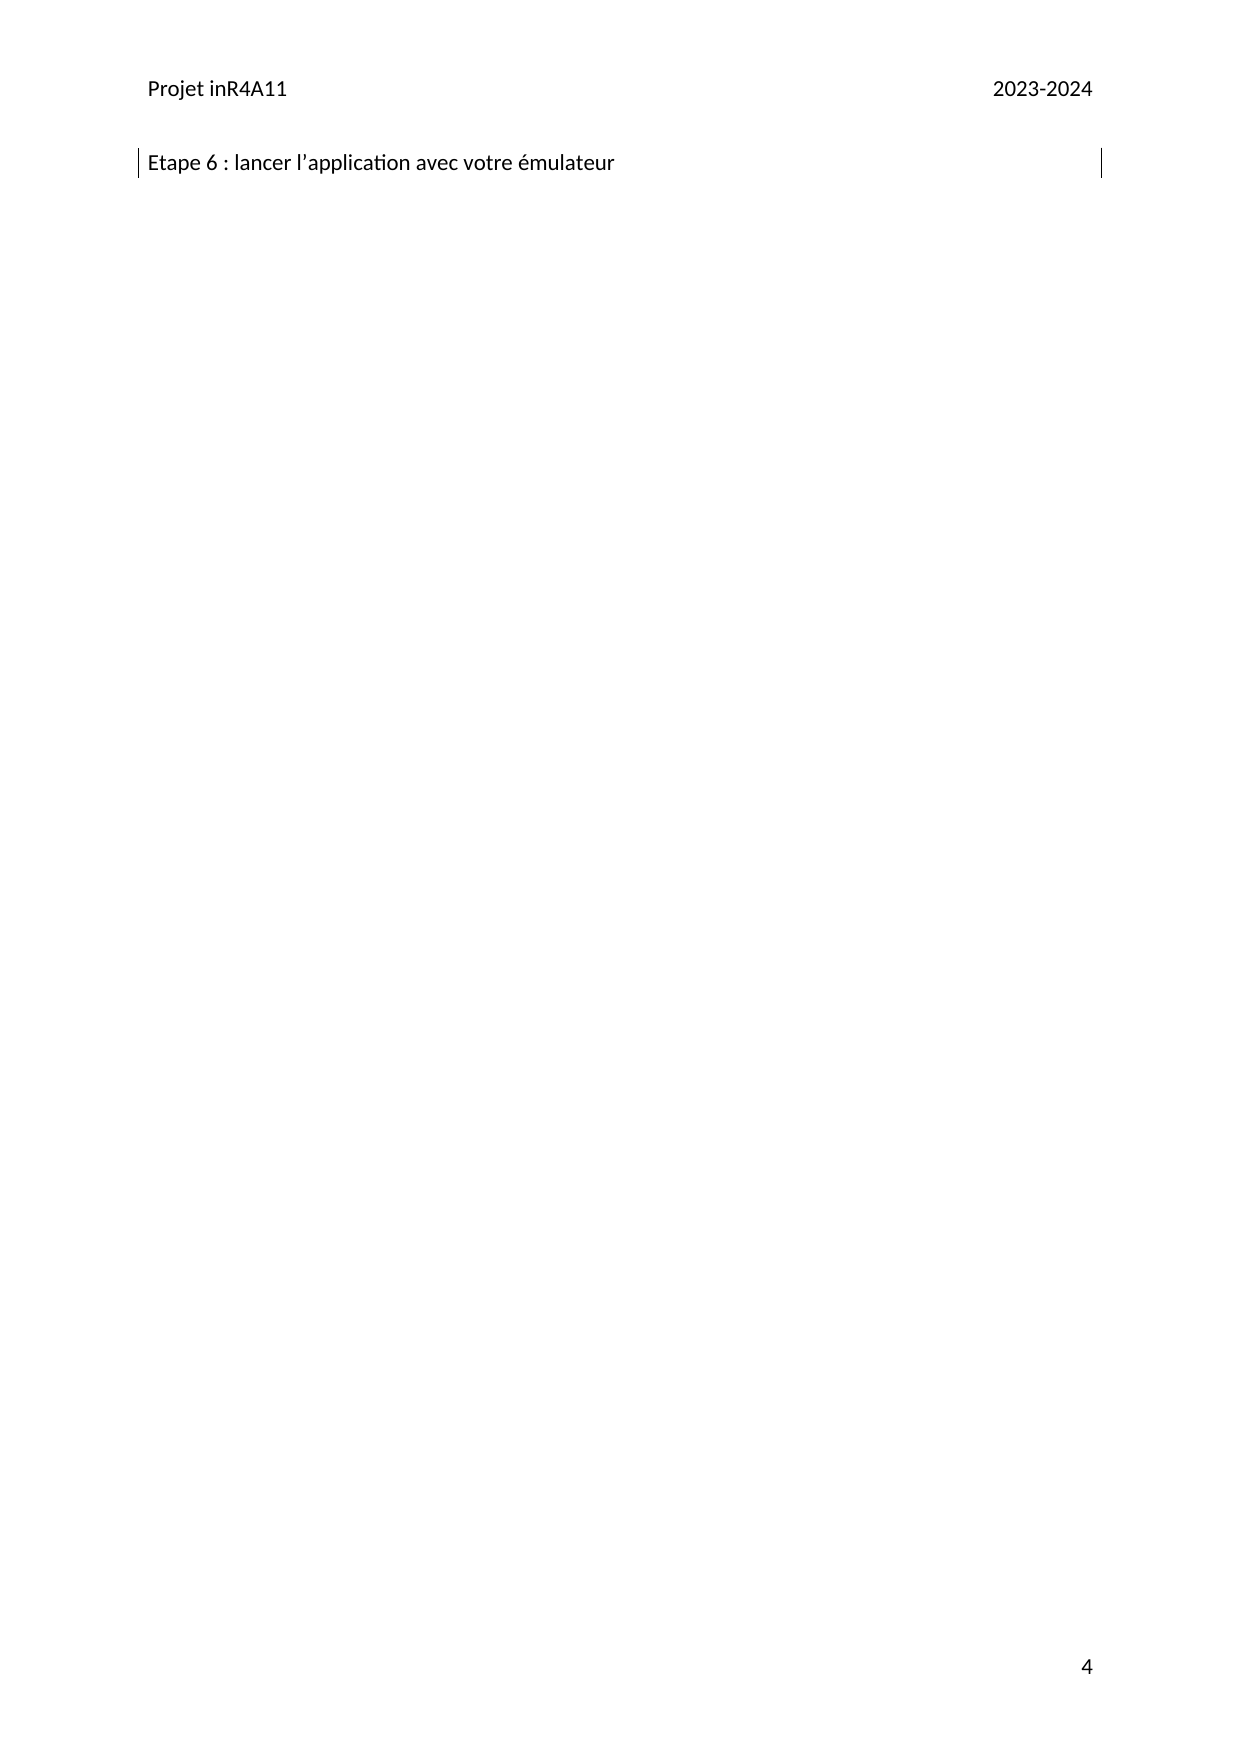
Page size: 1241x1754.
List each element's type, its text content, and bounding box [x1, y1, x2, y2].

text Etape 6 : lancer l’application avec votre émulateur [139, 148, 1101, 178]
